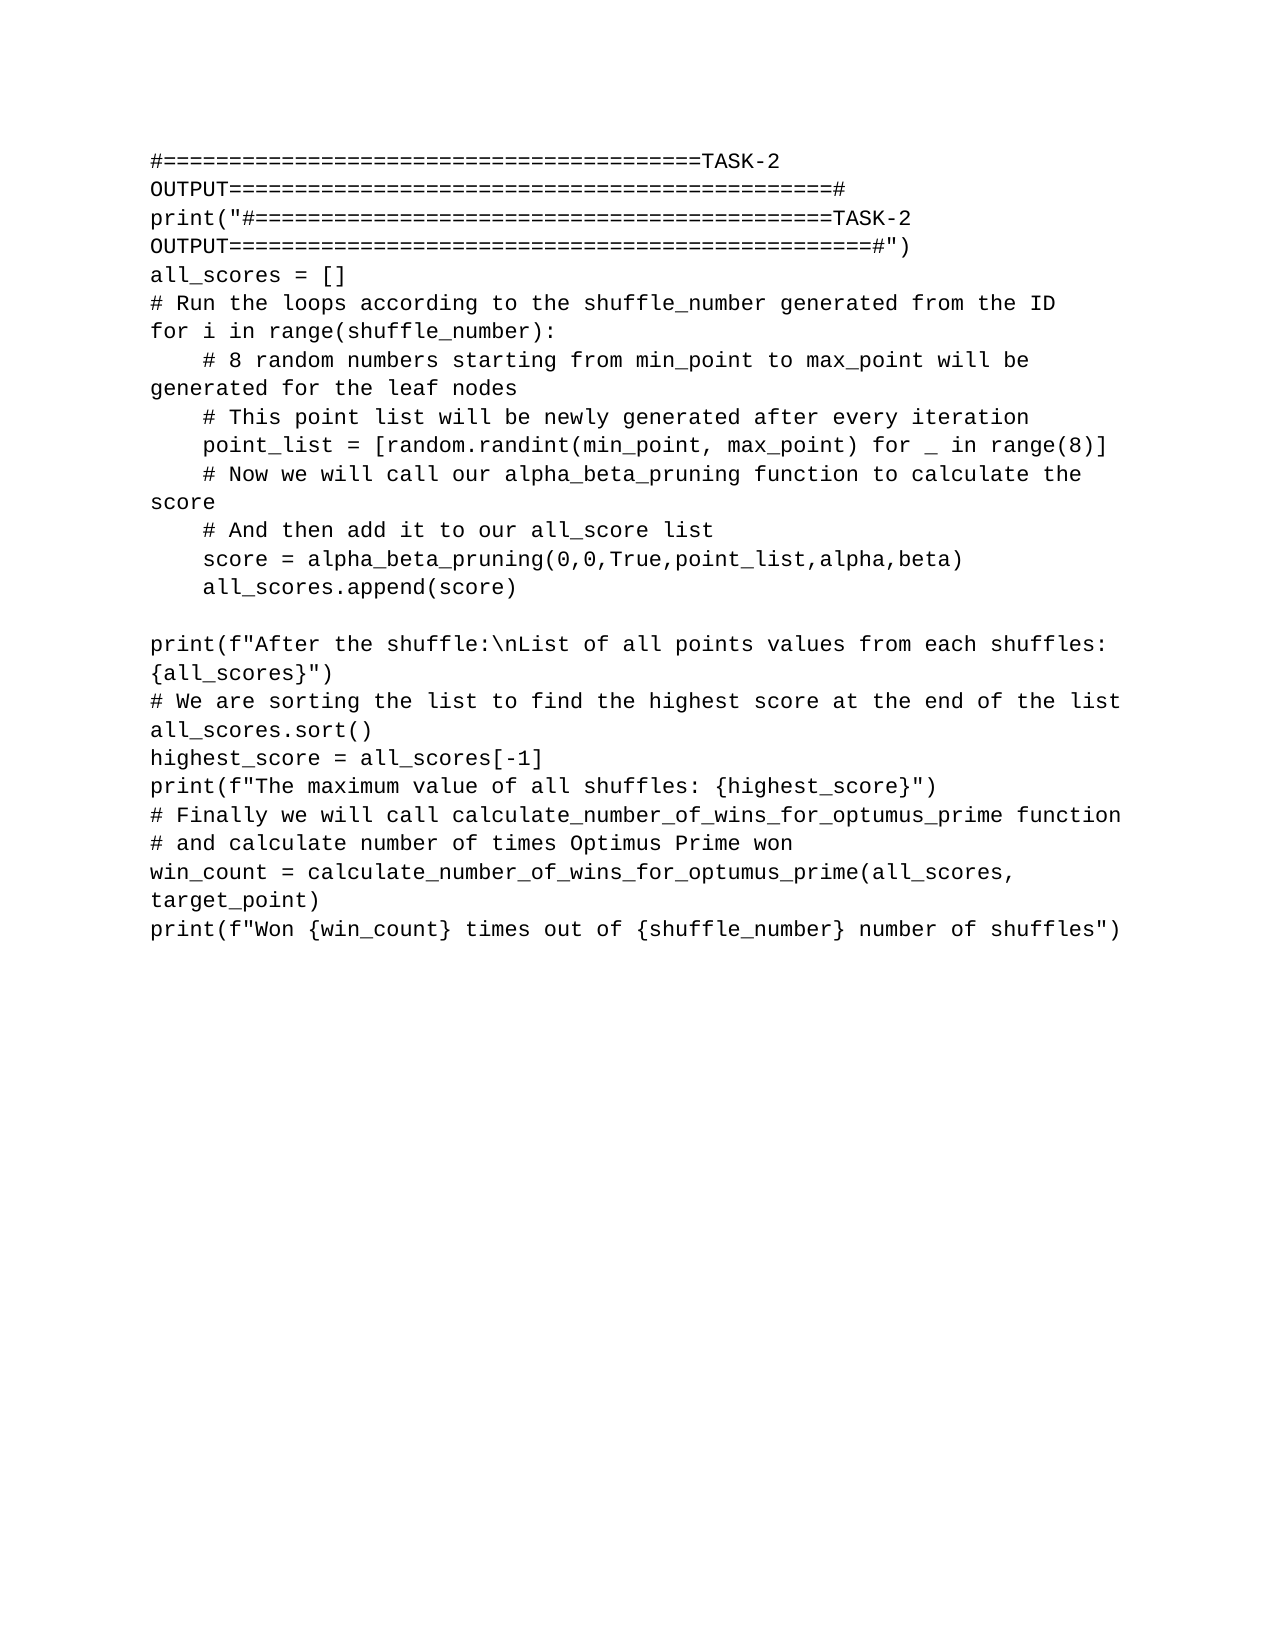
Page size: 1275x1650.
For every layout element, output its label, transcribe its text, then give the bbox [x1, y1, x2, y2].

text print(f"The maximum value of all shuffles: {highest_score}") [150, 776, 1125, 800]
text all_scores.append(score) [150, 577, 1125, 601]
text win_count = calculate_number_of_wins_for_optumus_prime(all_scores, target_point) [150, 861, 1125, 914]
text for i in range(shuffle_number): [150, 321, 1125, 345]
text #=========================================TASK-2 OUTPUT==============================================# [150, 150, 1125, 203]
text # And then add it to our all_score list [150, 520, 1125, 544]
text all_scores.sort() [150, 719, 1125, 743]
text score = alpha_beta_pruning(0,0,True,point_list,alpha,beta) [150, 548, 1125, 573]
text # 8 random numbers starting from min_point to max_point will be generated for the leaf nodes [150, 349, 1125, 402]
text point_list = [random.randint(min_point, max_point) for _ in range(8)] [150, 434, 1125, 459]
text # This point list will be newly generated after every iteration [150, 406, 1125, 431]
text # and calculate number of times Optimus Prime won [150, 832, 1125, 857]
text # Now we will call our alpha_beta_pruning function to calculate the score [150, 463, 1125, 516]
text # Run the loops according to the shuffle_number generated from the ID [150, 292, 1125, 317]
text print("#============================================TASK-2 OUTPUT=================================================#") [150, 207, 1125, 260]
text print(f"Won {win_count} times out of {shuffle_number} number of shuffles") [150, 918, 1125, 943]
text all_scores = [] [150, 264, 1125, 288]
text # Finally we will call calculate_number_of_wins_for_optumus_prime function [150, 804, 1125, 829]
text print(f"After the shuffle:\nList of all points values from each shuffles:{all_scores}") [150, 633, 1125, 687]
text highest_score = all_scores[-1] [150, 747, 1125, 772]
text # We are sorting the list to find the highest score at the end of the list [150, 690, 1125, 715]
